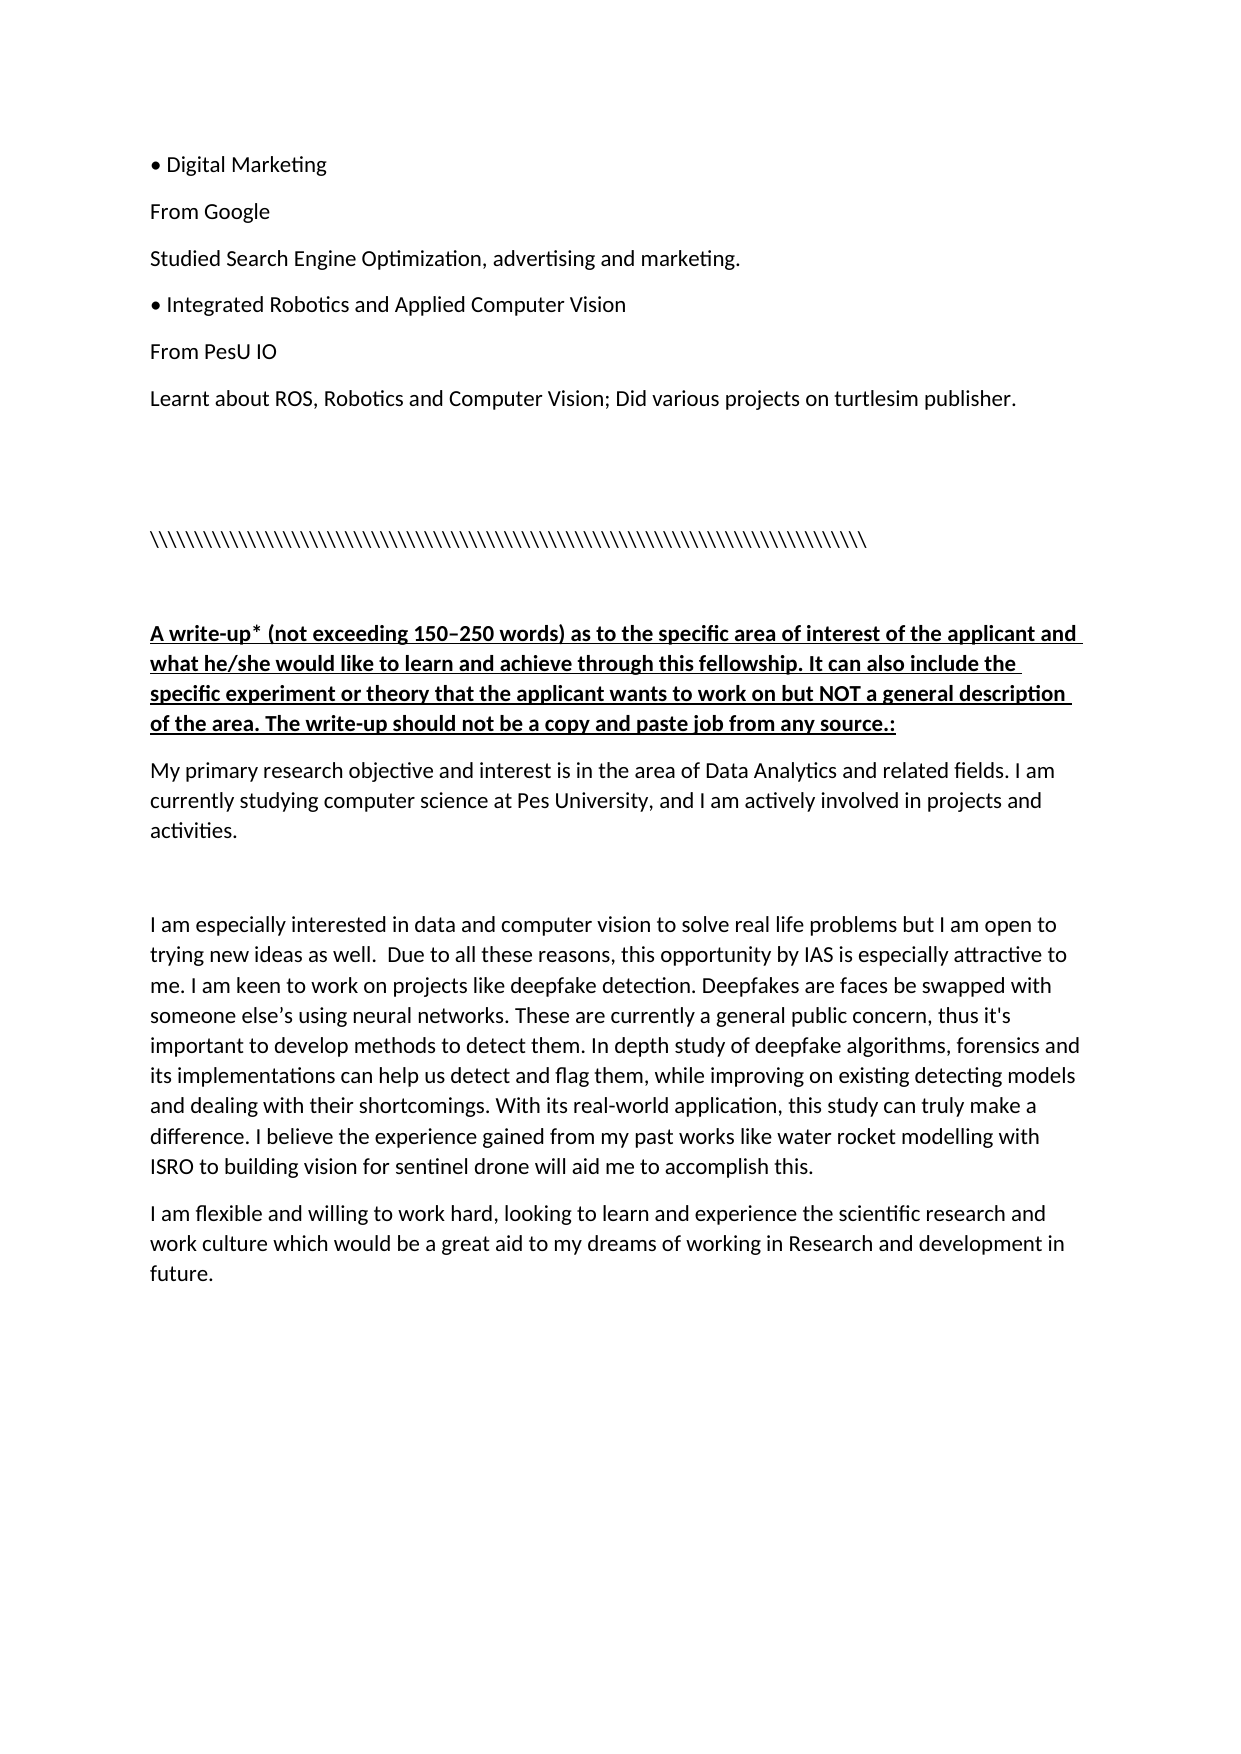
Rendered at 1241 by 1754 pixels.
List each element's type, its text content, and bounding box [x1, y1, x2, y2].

text From PesU IO [150, 337, 1090, 366]
text Learnt about ROS, Robotics and Computer Vision; Did various projects on turtlesim publisher. [150, 384, 1090, 412]
text My primary research objective and interest is in the area of Data Analytics and related fields. I am currently studying computer science at Pes University, and I am actively involved in projects and activities. [150, 756, 1090, 845]
text • Digital Marketing [150, 150, 1090, 178]
text From Google [150, 197, 1090, 225]
text \\\\\\\\\\\\\\\\\\\\\\\\\\\\\\\\\\\\\\\\\\\\\\\\\\\\\\\\\\\\\\\\\\\\\\\\\\\\\\\\\ [150, 525, 1090, 553]
text • Integrated Robotics and Applied Computer Vision [150, 291, 1090, 319]
text Studied Search Engine Optimization, advertising and marketing. [150, 244, 1090, 272]
text A write-up* (not exceeding 150–250 words) as to the specific area of interest of the applicant and what he/she would like to learn and achieve through this fellowship. It can also include the specific experiment or theory that the applicant wants to work on but NOT a general description of the area. The write-up should not be a copy and paste job from any source.: [150, 619, 1090, 737]
text I am flexible and willing to work hard, looking to learn and experience the scientific research and work culture which would be a great aid to my dreams of working in Research and development in future. [150, 1199, 1090, 1287]
text I am especially interested in data and computer vision to solve real life problems but I am open to trying new ideas as well. Due to all these reasons, this opportunity by IAS is especially attractive to me. I am keen to work on projects like deepfake detection. Deepfakes are faces be swapped with someone else’s using neural networks. These are currently a general public concern, thus it's important to develop methods to detect them. In depth study of deepfake algorithms, forensics and its implementations can help us detect and flag them, while improving on existing detecting models and dealing with their shortcomings. With its real-world application, this study can truly make a difference. I believe the experience gained from my past works like water rocket modelling with ISRO to building vision for sentinel drone will aid me to accomplish this. [150, 910, 1090, 1180]
